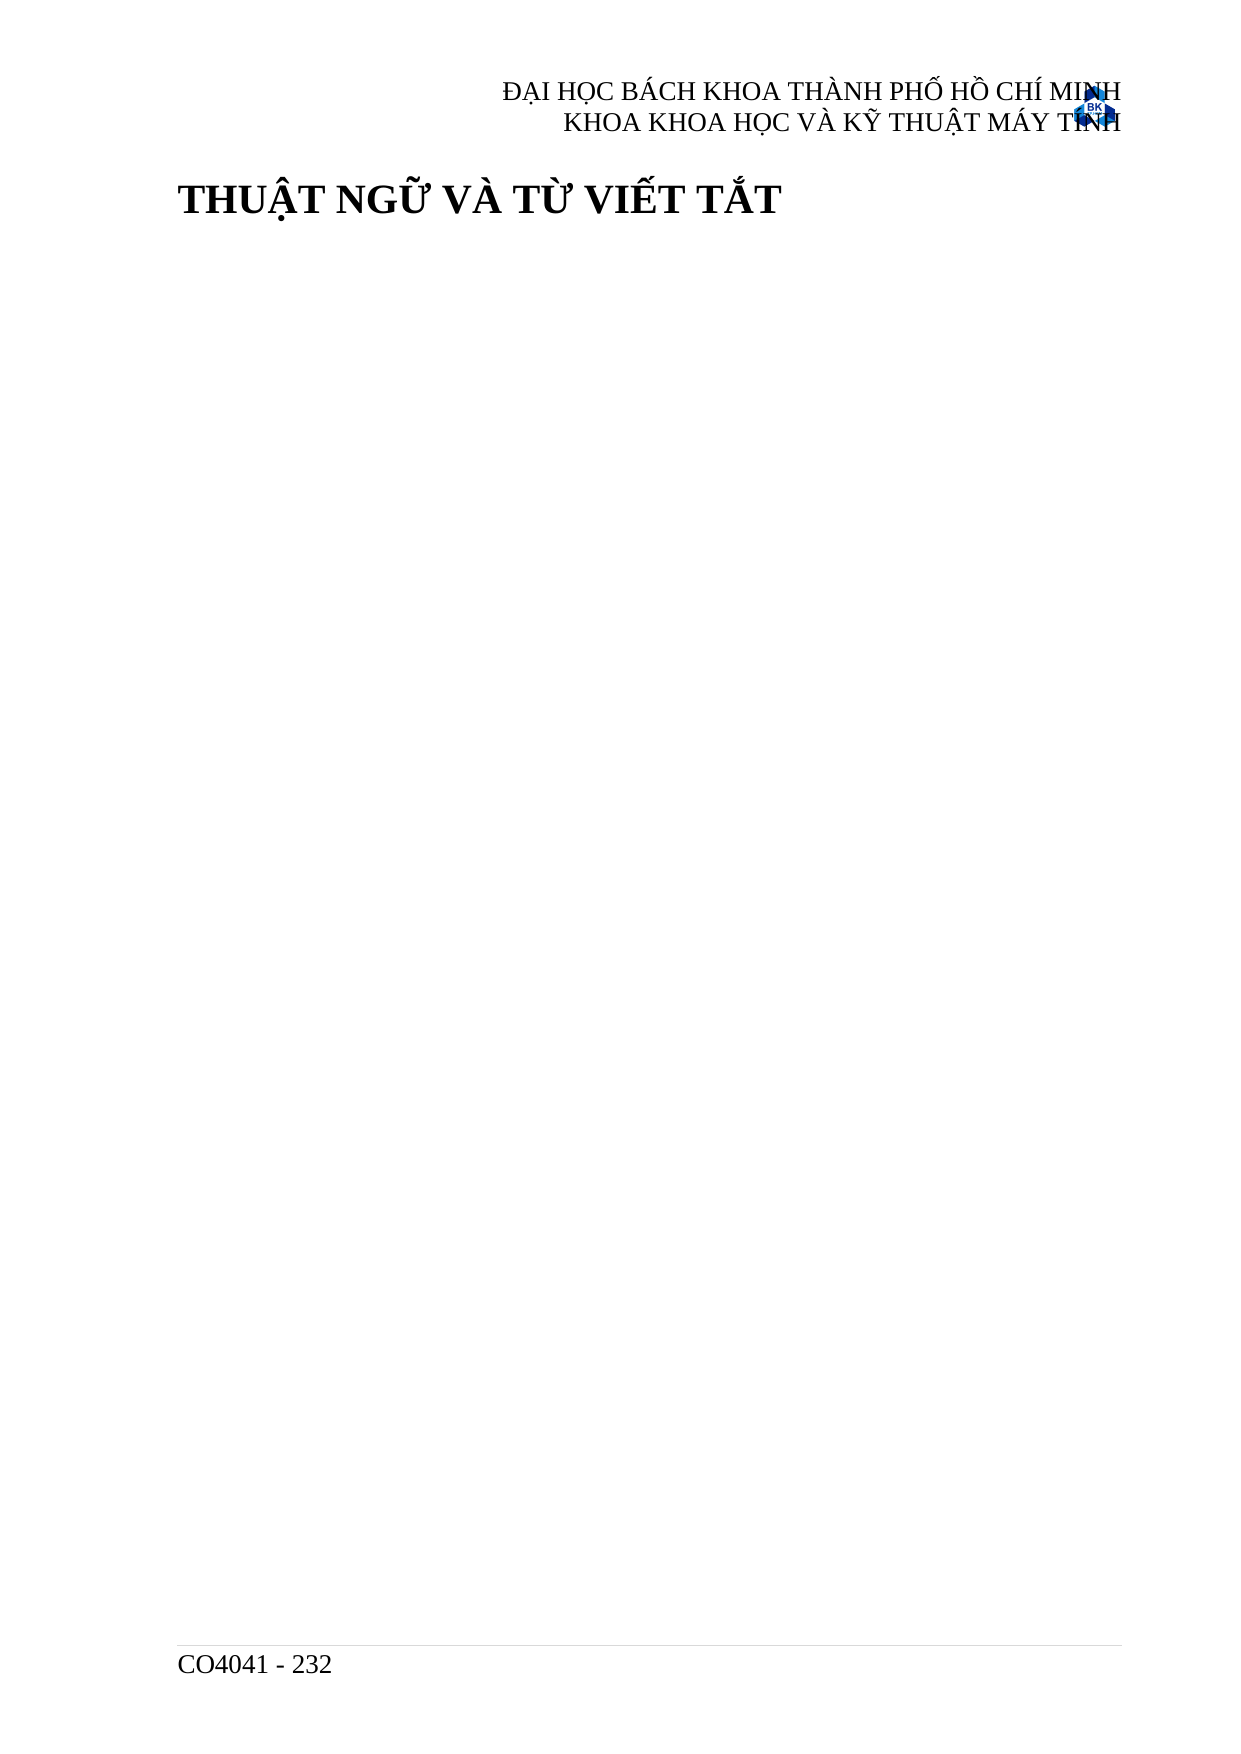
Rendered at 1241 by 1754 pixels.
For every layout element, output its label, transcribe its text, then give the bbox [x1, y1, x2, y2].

picture [1107, 82, 1115, 90]
picture [1067, 82, 1123, 133]
subtitle THUẬT NGỮ VÀ TỪ VIẾT TẮT [177, 175, 1122, 223]
picture [1088, 82, 1097, 94]
